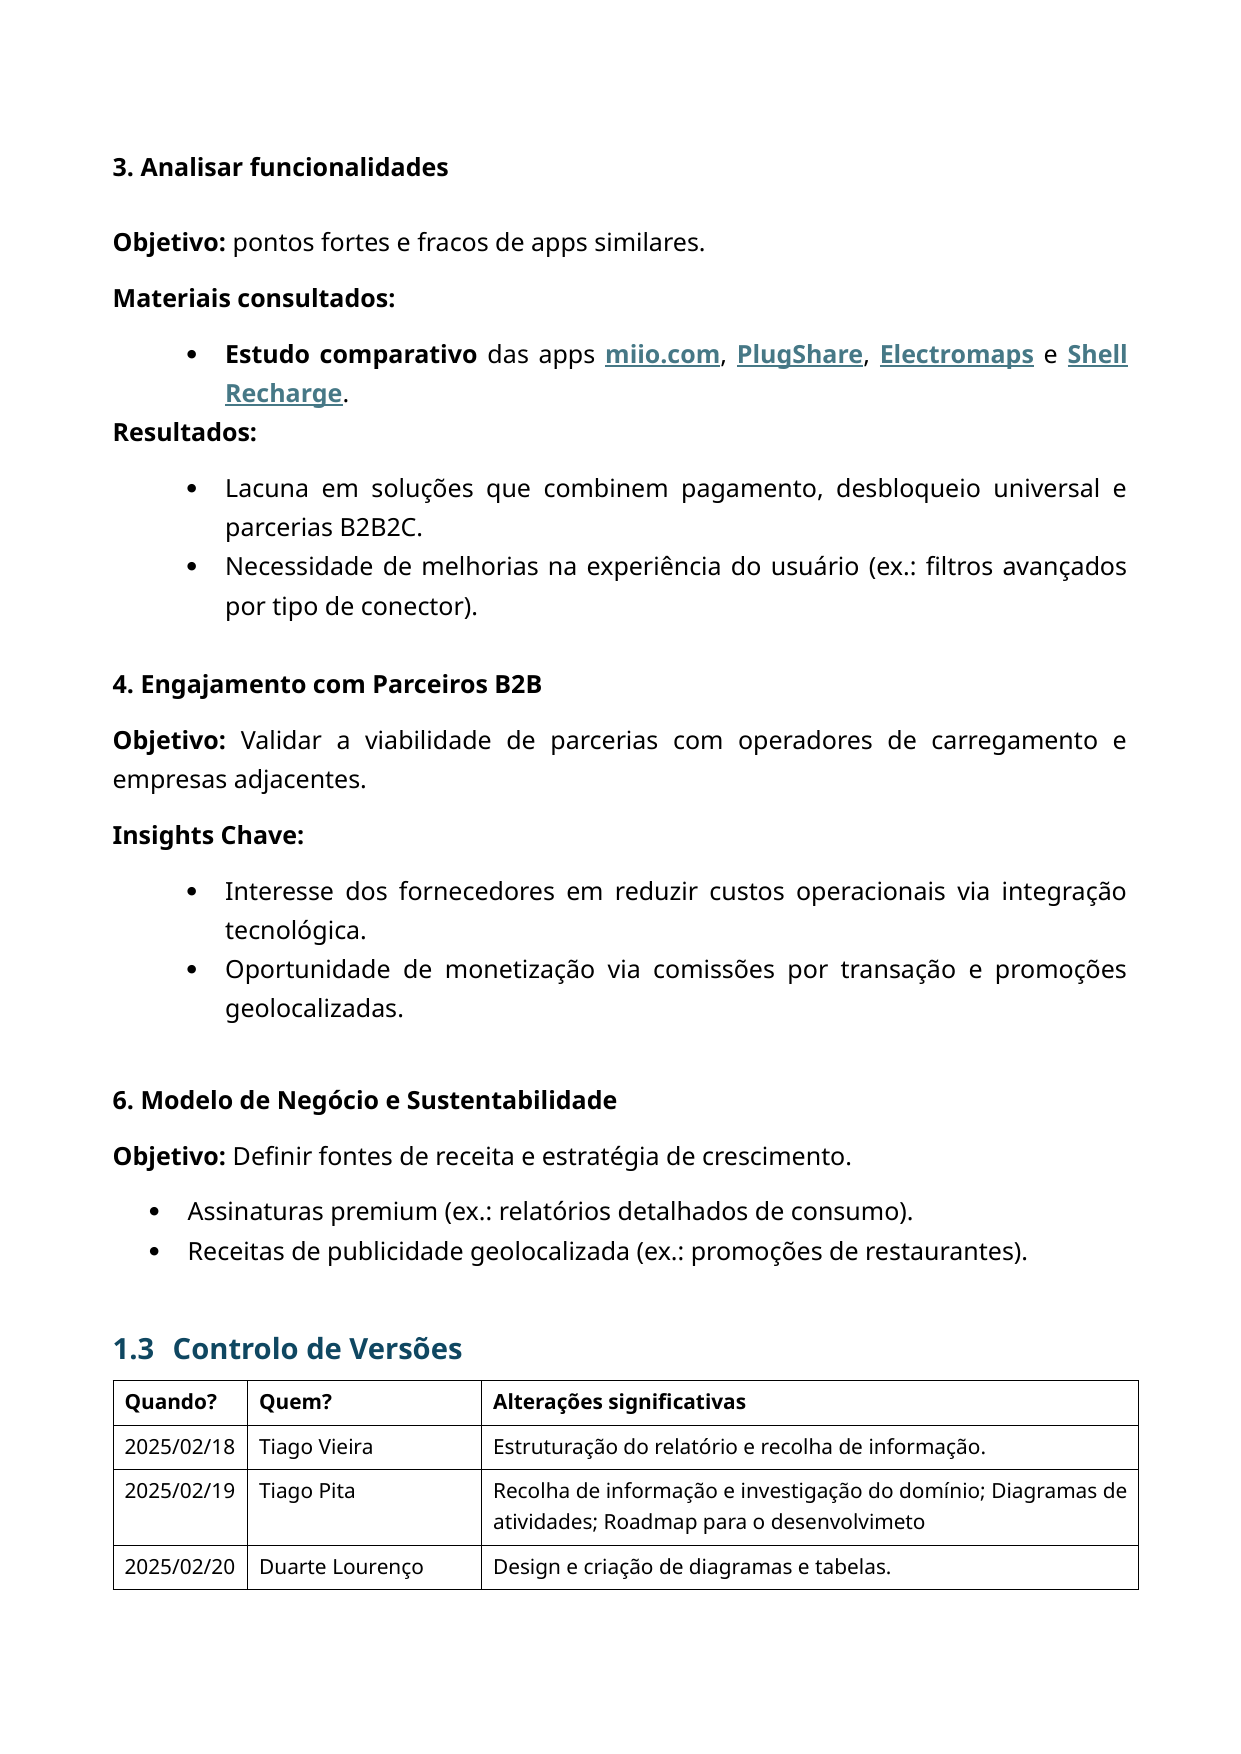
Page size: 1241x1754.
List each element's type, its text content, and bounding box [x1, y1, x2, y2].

text 3. Analisar funcionalidades [112, 150, 1128, 184]
list Assinaturas premium (ex.: relatórios detalhados de consumo). [150, 1194, 1128, 1228]
table_cell 2025/02/19 [114, 1470, 247, 1544]
list Interesse dos fornecedores em reduzir custos operacionais via integração tecnológica. [187, 873, 1128, 946]
text 4. Engajamento com Parceiros B2B [112, 666, 1128, 701]
list Lacuna em soluções que combinem pagamento, desbloqueio universal e parcerias B2B2C. [187, 471, 1128, 544]
table_header Quando? [114, 1381, 247, 1424]
table_cell Tiago Pita [248, 1470, 481, 1544]
table_cell Recolha de informação e investigação do domínio; Diagramas de atividades; Roadmap para o desenvolvimeto [482, 1470, 1138, 1544]
text Insights Chave: [112, 817, 1128, 851]
text Objetivo: Validar a viabilidade de parcerias com operadores de carregamento e empresas adjacentes. [112, 722, 1128, 796]
table_header Quem? [248, 1381, 481, 1424]
list Necessidade de melhorias na experiência do usuário (ex.: filtros avançados por tipo de conector). [187, 549, 1128, 622]
subtitle Controlo de Versões [112, 1328, 1128, 1368]
list Oportunidade de monetização via comissões por transação e promoções geolocalizadas. [187, 951, 1128, 1025]
text Objetivo: Definir fontes de receita e estratégia de crescimento. [112, 1138, 1128, 1172]
table_cell Estruturação do relatório e recolha de informação. [482, 1426, 1138, 1469]
list Receitas de publicidade geolocalizada (ex.: promoções de restaurantes). [150, 1233, 1128, 1267]
table_cell Tiago Vieira [248, 1426, 481, 1469]
text Objetivo: pontos fortes e fracos de apps similares. [112, 225, 1128, 259]
list Estudo comparativo das apps miio.com, PlugShare, Electromaps e Shell Recharge. [187, 336, 1128, 410]
text 6. Modelo de Negócio e Sustentabilidade [112, 1082, 1128, 1116]
table_cell 2025/02/18 [114, 1426, 247, 1469]
text Materiais consultados: [112, 281, 1128, 315]
table_cell Design e criação de diagramas e tabelas. [482, 1546, 1138, 1589]
table_cell 2025/02/20 [114, 1546, 247, 1589]
table_cell Duarte Lourenço [248, 1546, 481, 1589]
table_header Alterações significativas [482, 1381, 1138, 1424]
text Resultados: [112, 415, 1128, 449]
